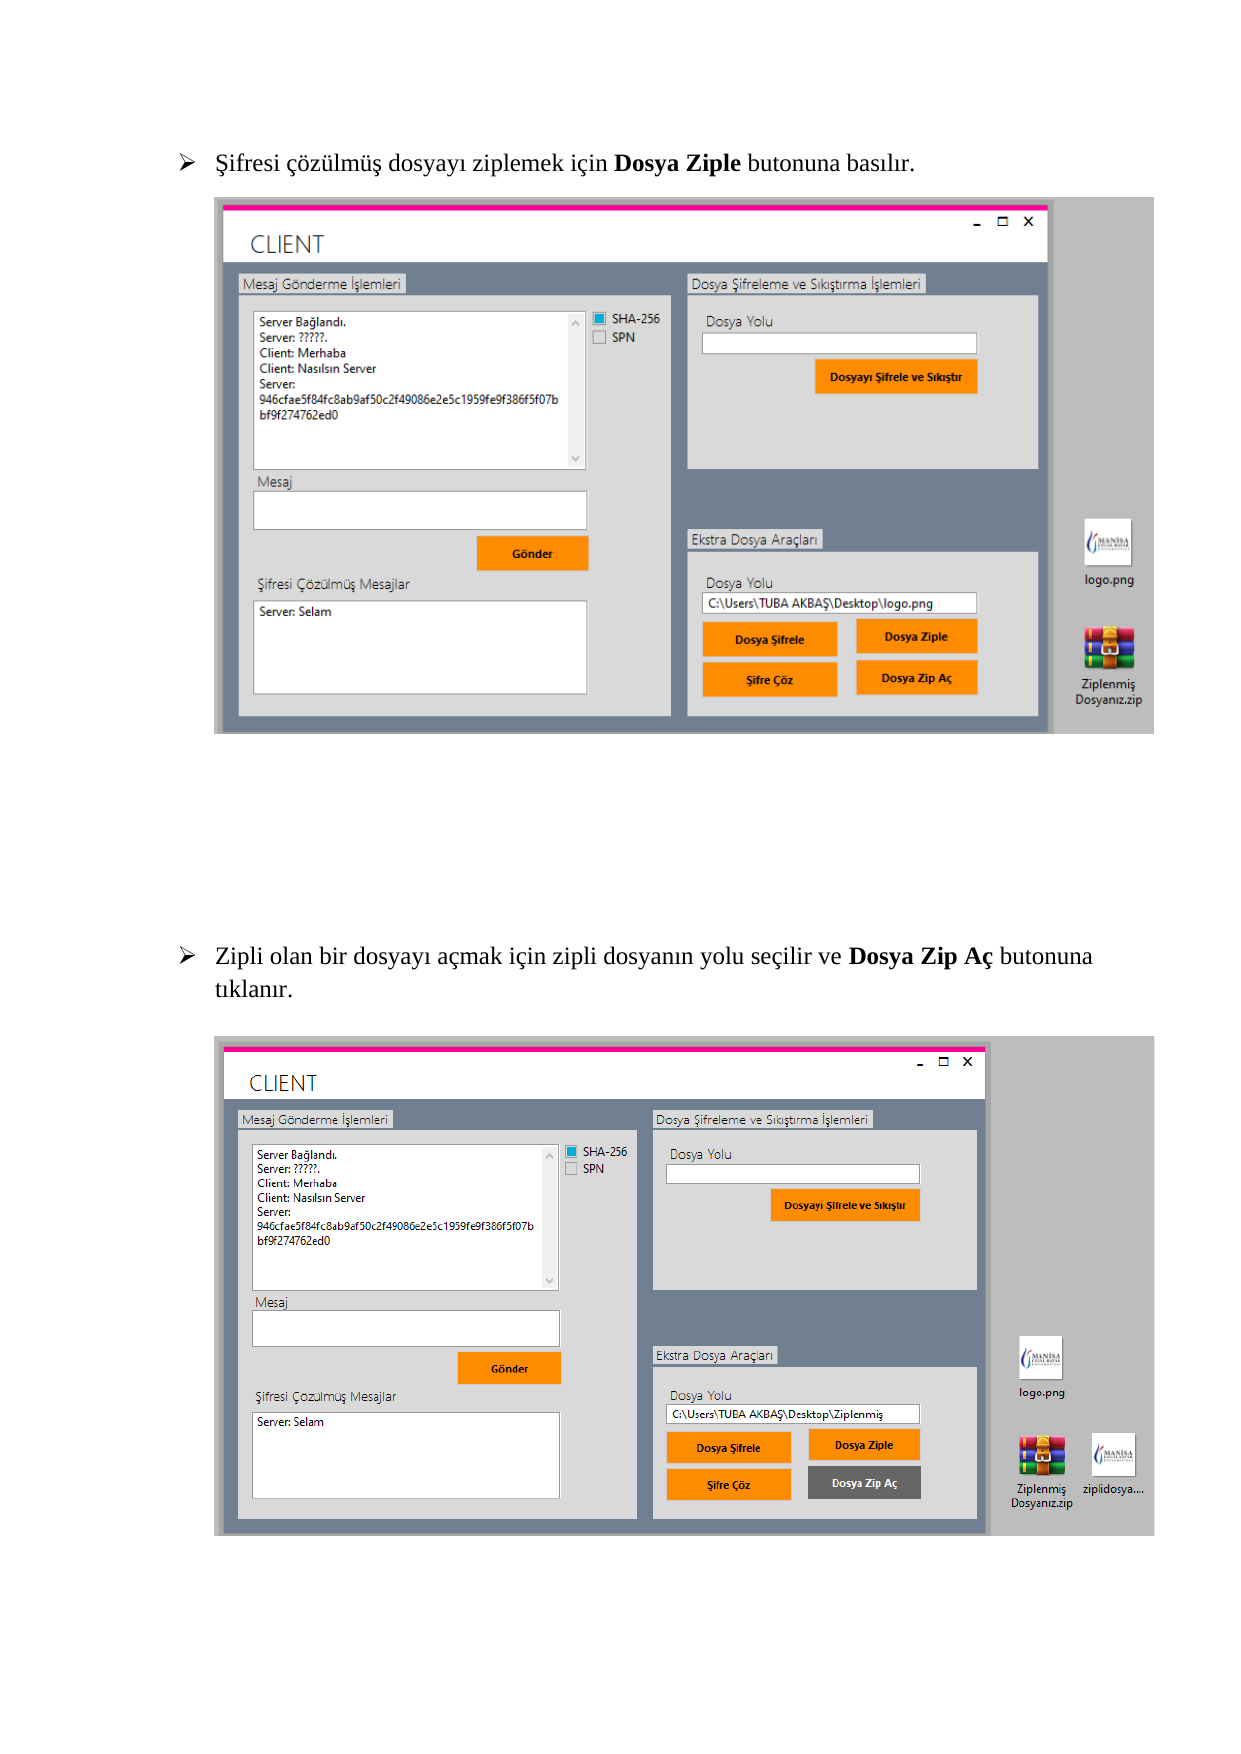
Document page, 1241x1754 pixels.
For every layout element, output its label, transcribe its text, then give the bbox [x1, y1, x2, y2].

list Zipli olan bir dosyayı açmak için zipli dosyanın yolu seçilir ve Dosya Zip Aç butonuna tıklanır. [177, 941, 1093, 1003]
list Şifresi çözülmüş dosyayı ziplemek için Dosya Ziple butonuna basılır. [177, 148, 1093, 176]
picture [214, 1036, 1154, 1536]
picture [214, 197, 1154, 734]
